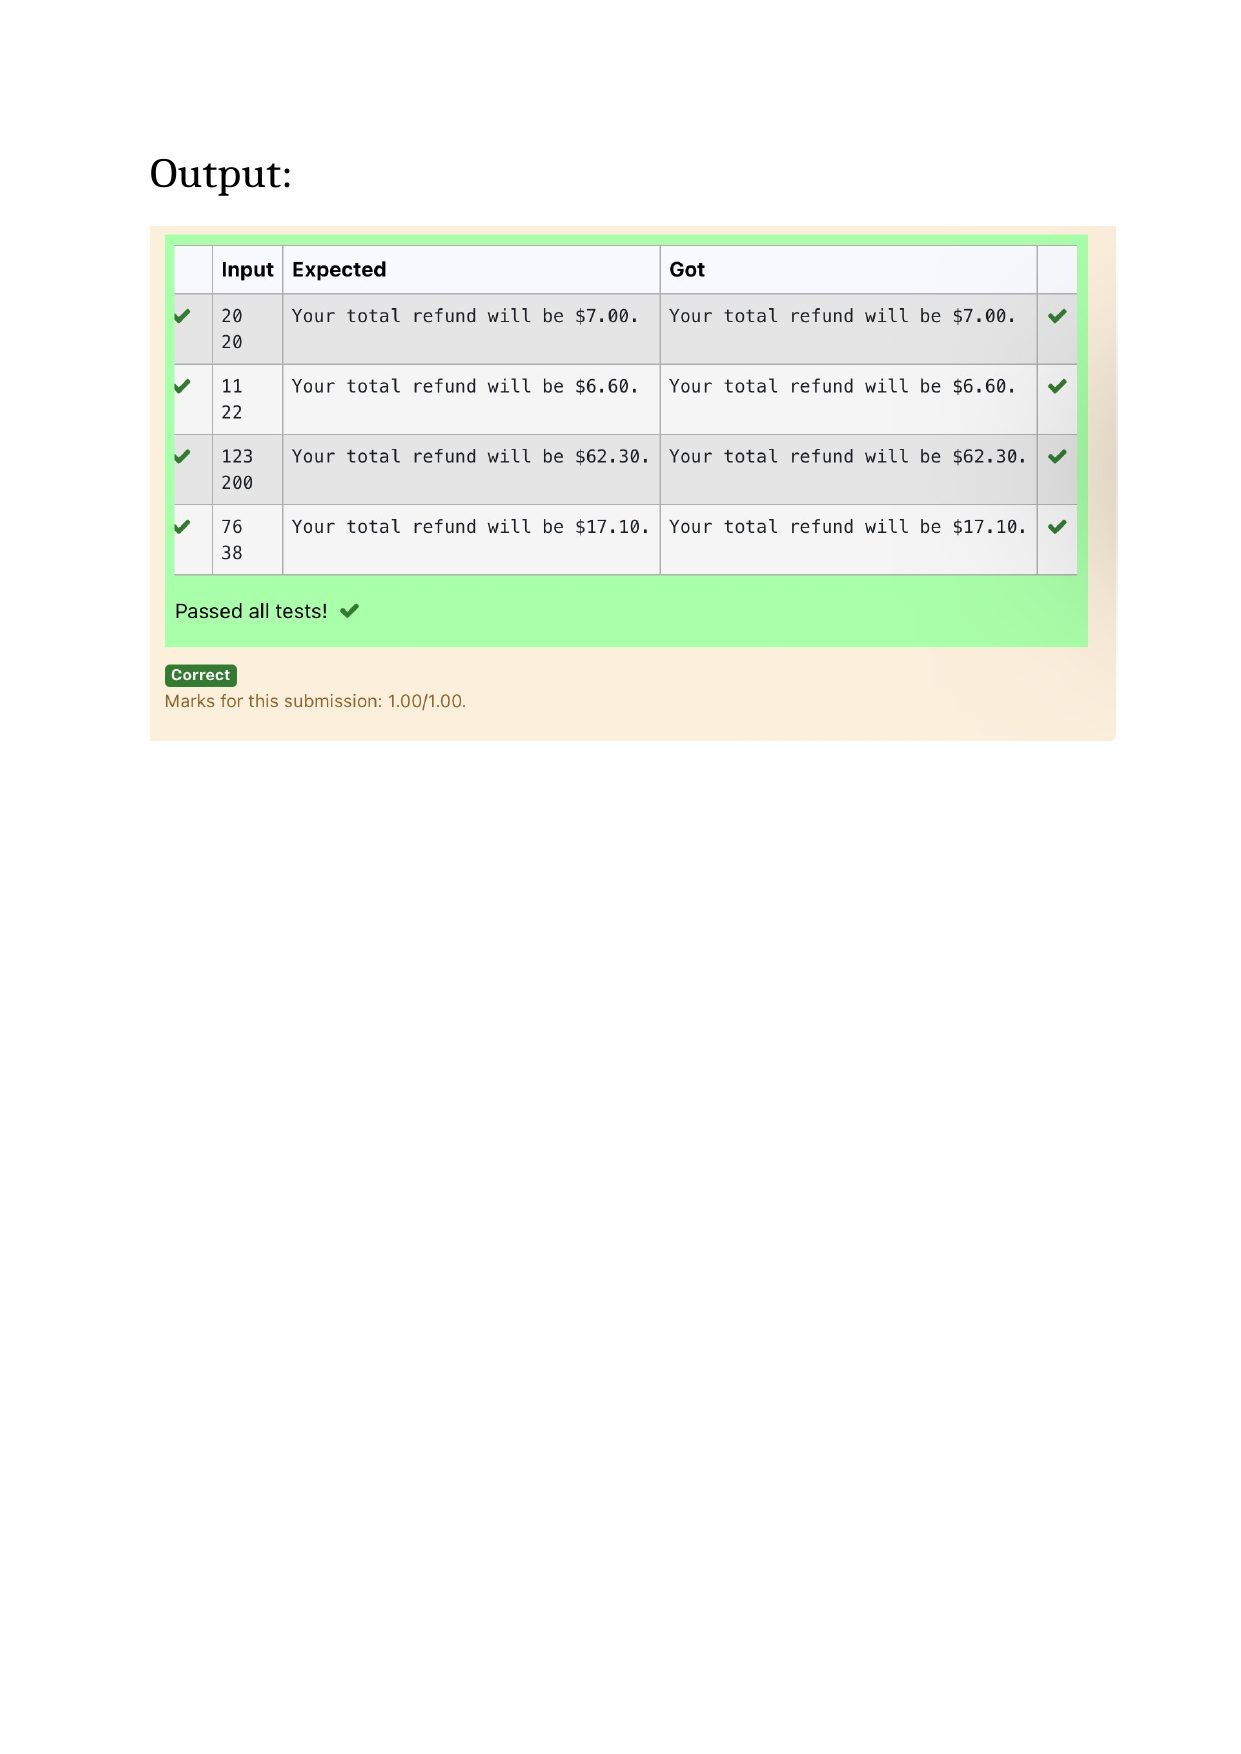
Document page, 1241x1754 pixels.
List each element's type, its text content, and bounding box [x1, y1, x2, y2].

subtitle Output: [150, 150, 1211, 198]
picture [150, 226, 1119, 744]
